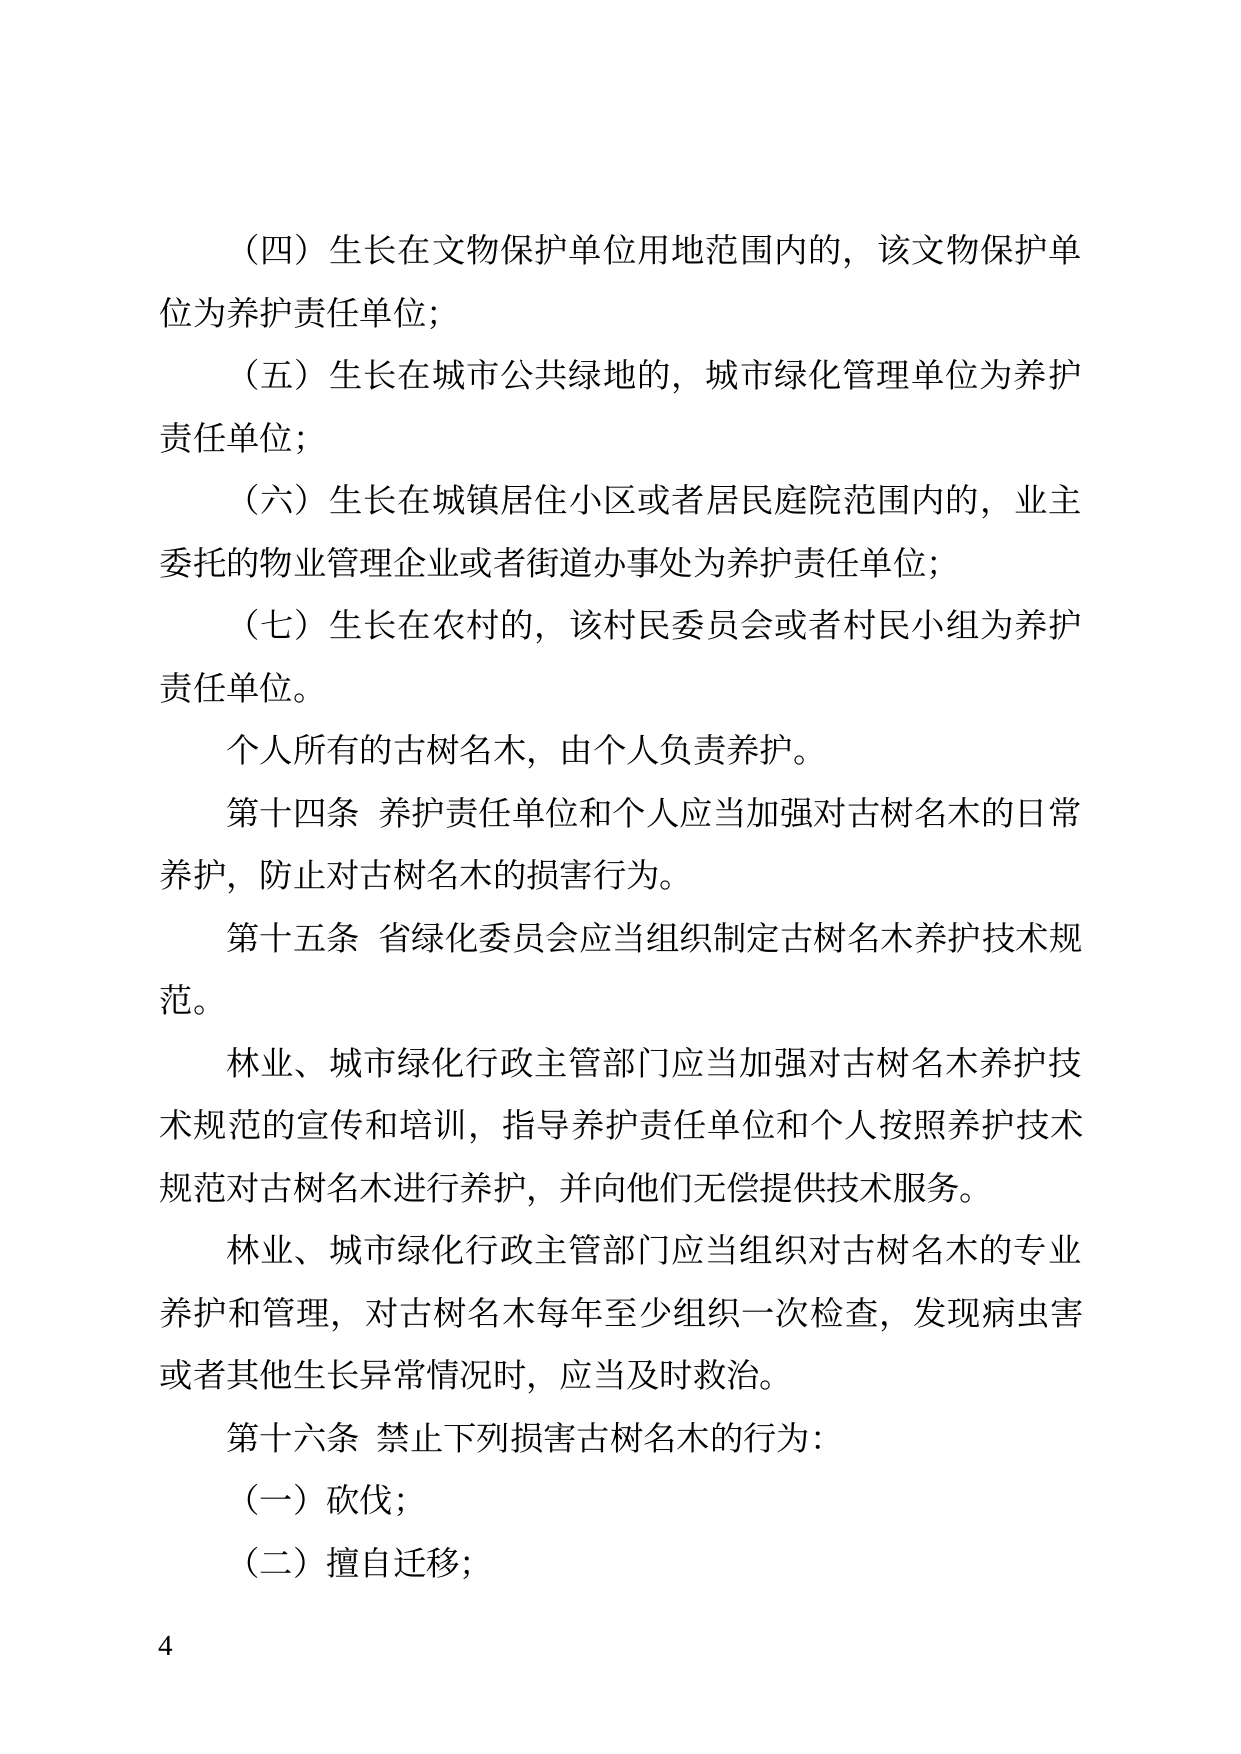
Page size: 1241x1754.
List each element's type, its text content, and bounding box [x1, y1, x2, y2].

text 第十五条 省绿化委员会应当组织制定古树名木养护技术规范。 [159, 900, 1084, 1025]
text 个人所有的古树名木，由个人负责养护。 [159, 713, 1084, 775]
text （二）擅自迁移； [159, 1525, 1084, 1588]
text （四）生长在文物保护单位用地范围内的，该文物保护单位为养护责任单位； [159, 213, 1084, 338]
text （六）生长在城镇居住小区或者居民庭院范围内的，业主委托的物业管理企业或者街道办事处为养护责任单位； [159, 463, 1084, 588]
text （五）生长在城市公共绿地的，城市绿化管理单位为养护责任单位； [159, 338, 1084, 463]
text 第十四条 养护责任单位和个人应当加强对古树名木的日常养护，防止对古树名木的损害行为。 [159, 775, 1084, 900]
text （一）砍伐； [159, 1463, 1084, 1525]
text （七）生长在农村的，该村民委员会或者村民小组为养护责任单位。 [159, 588, 1084, 713]
text 林业、城市绿化行政主管部门应当组织对古树名木的专业养护和管理，对古树名木每年至少组织一次检查，发现病虫害或者其他生长异常情况时，应当及时救治。 [159, 1213, 1084, 1400]
text 第十六条 禁止下列损害古树名木的行为： [159, 1400, 1084, 1463]
text 林业、城市绿化行政主管部门应当加强对古树名木养护技术规范的宣传和培训，指导养护责任单位和个人按照养护技术规范对古树名木进行养护，并向他们无偿提供技术服务。 [159, 1025, 1084, 1213]
